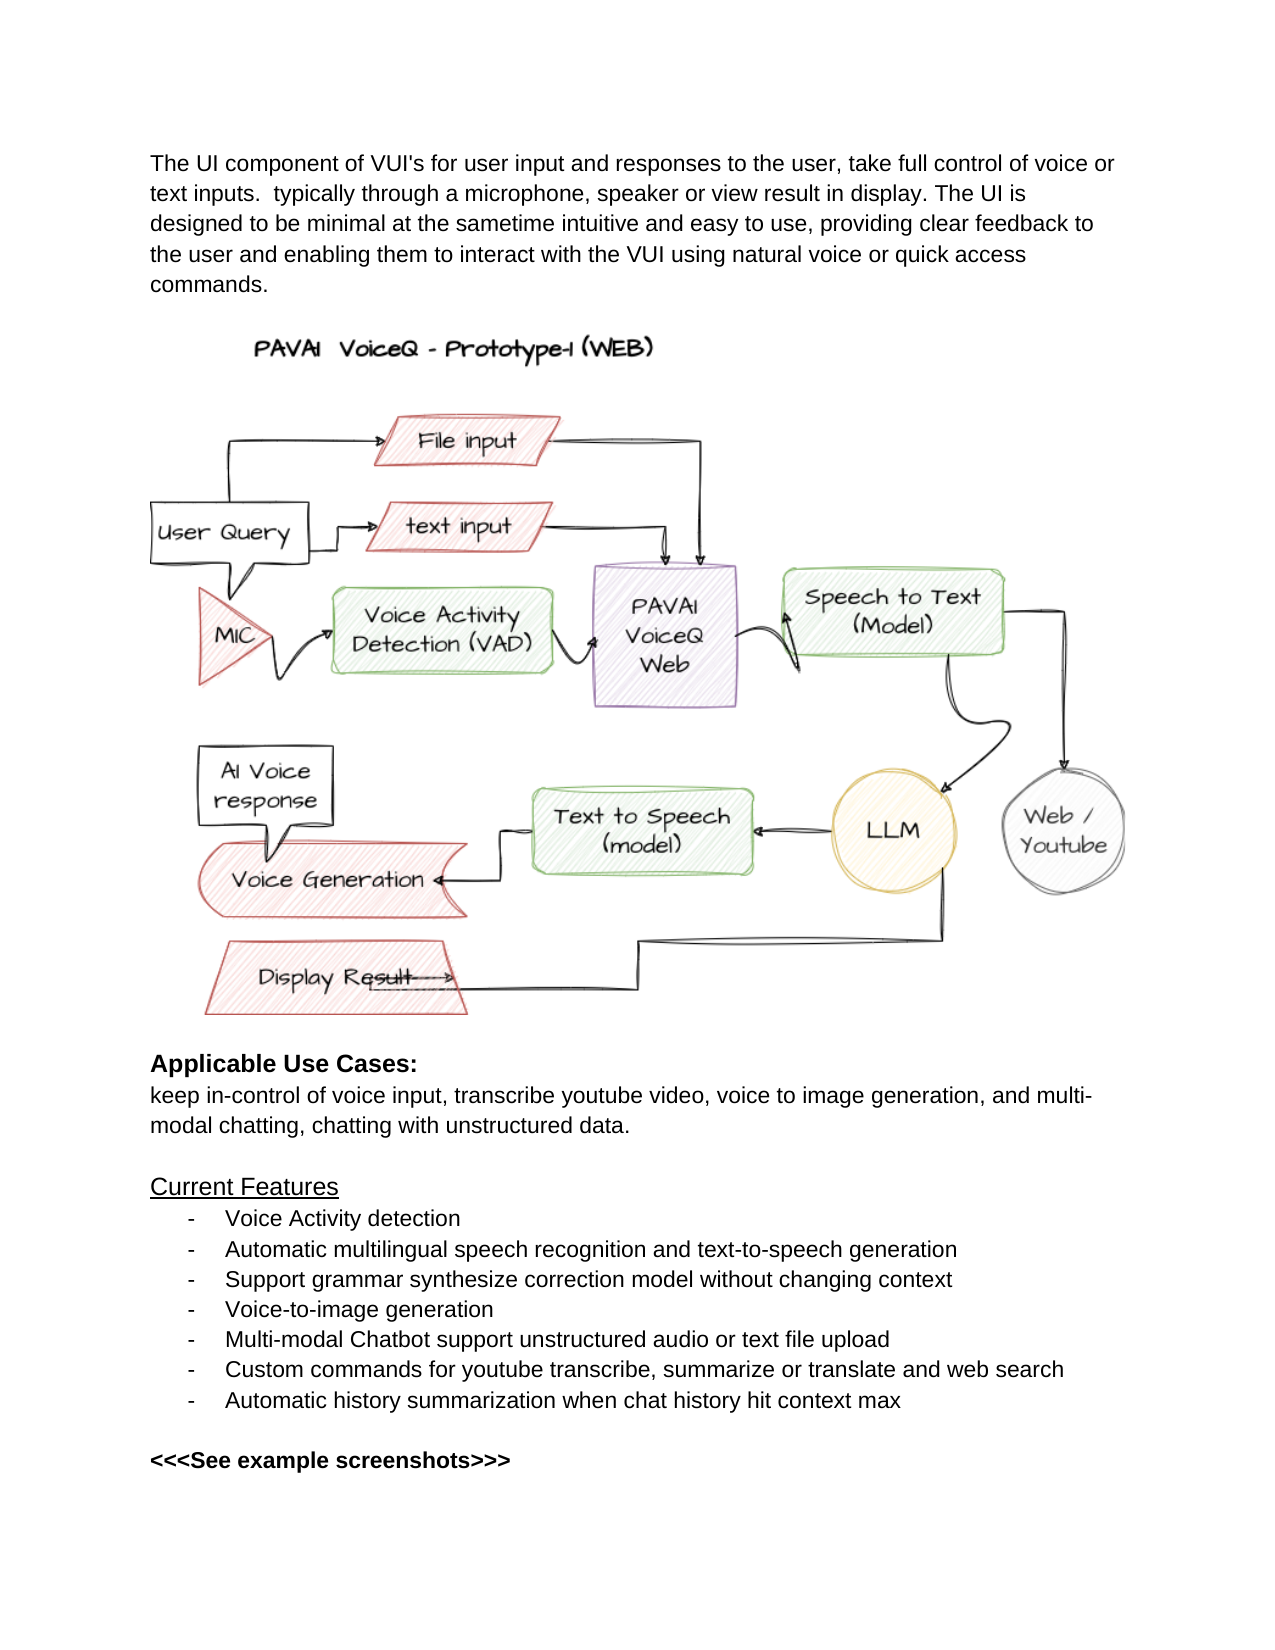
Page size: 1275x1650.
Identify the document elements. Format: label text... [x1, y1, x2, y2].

list Support grammar synthesize correction model without changing context [187, 1266, 1125, 1292]
picture [150, 331, 1125, 1015]
text Applicable Use Cases: [150, 1049, 1125, 1077]
list Custom commands for youtube transcribe, summarize or translate and web search [187, 1356, 1125, 1383]
text keep in-control of voice input, transcribe youtube video, voice to image generation, and multi-modal chatting, chatting with unstructured data. [150, 1082, 1125, 1138]
list Voice-to-image generation [187, 1296, 1125, 1322]
text The UI component of VUI's for user input and responses to the user, take full control of voice or text inputs. typically through a microphone, speaker or view result in display. The UI is designed to be minimal at the sametime intuitive and easy to use, providing clear feedback to the user and enabling them to interact with the VUI using natural voice or quick access commands. [150, 150, 1125, 297]
text <<<See example screenshots>>> [150, 1447, 1125, 1473]
list Automatic multilingual speech recognition and text-to-speech generation [187, 1236, 1125, 1262]
text Current Features [150, 1172, 1125, 1201]
list Automatic history summarization when chat history hit context max [187, 1387, 1125, 1413]
list Voice Activity detection [187, 1205, 1125, 1232]
list Multi-modal Chatbot support unstructured audio or text file upload [187, 1326, 1125, 1352]
